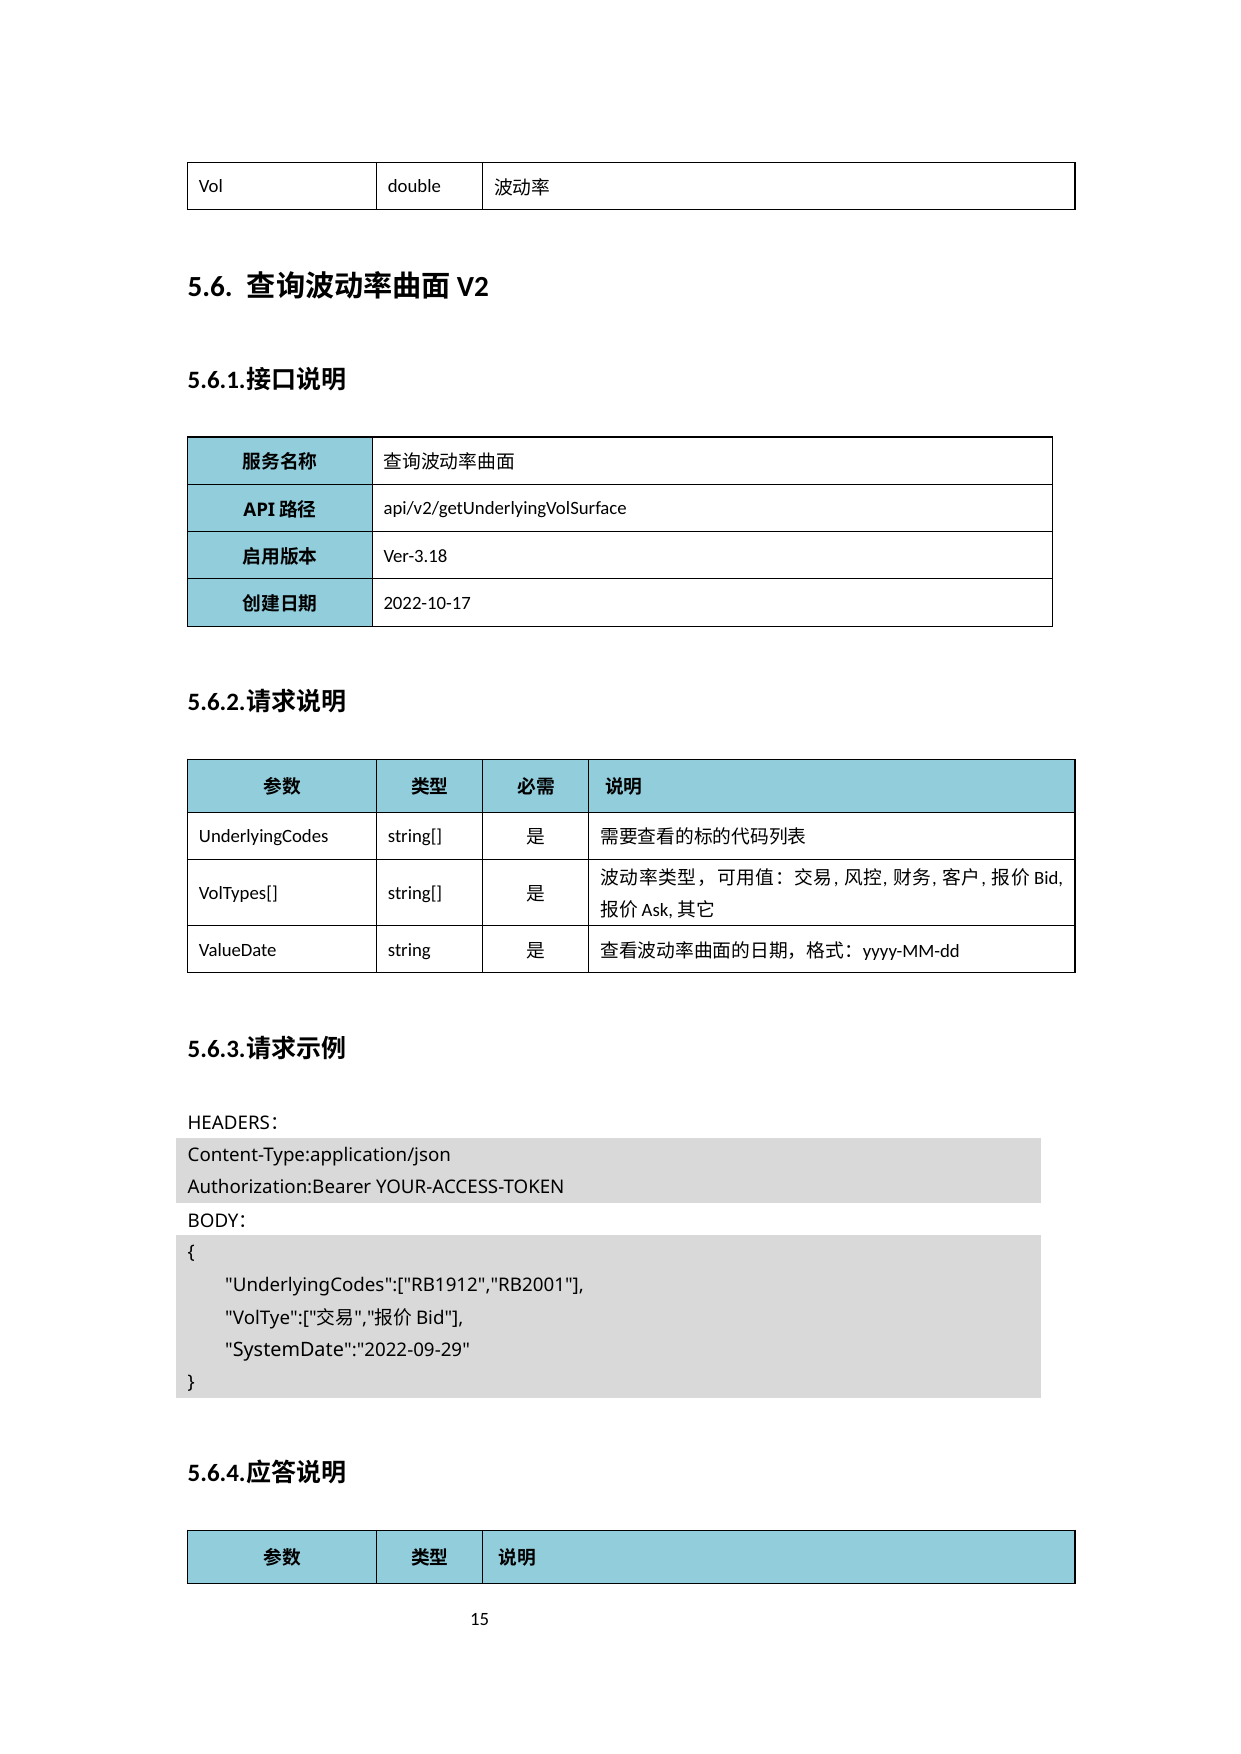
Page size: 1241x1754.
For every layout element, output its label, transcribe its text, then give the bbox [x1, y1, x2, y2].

table_cell double [377, 163, 482, 209]
table_cell 创建日期 [188, 579, 372, 626]
table_cell Ver-3.18 [373, 532, 1052, 578]
text BODY： [187, 1203, 1053, 1235]
table_cell 启用版本 [188, 532, 372, 578]
table_cell 是 [483, 813, 588, 859]
table_cell 是 [483, 926, 588, 972]
table_cell 是 [483, 860, 588, 925]
table_cell API路径 [188, 485, 372, 531]
subtitle 应答说明 [187, 1438, 1053, 1503]
table_header 服务名称 [188, 438, 372, 484]
table_header Content-Type:application/json Authorization:Bearer YOUR-ACCESS-TOKEN [176, 1138, 1041, 1203]
table_cell 查看波动率曲面的日期，格式：yyyy-MM-dd [589, 926, 1074, 972]
table_cell string[] [377, 813, 482, 859]
table_header 必需 [483, 760, 588, 812]
subtitle 请求示例 [187, 1014, 1053, 1079]
table_cell 2022-10-17 [373, 579, 1052, 626]
table_cell Vol [188, 163, 376, 209]
table_cell string [377, 926, 482, 972]
subtitle 查询波动率曲面V2 [187, 251, 1053, 316]
table_header 查询波动率曲面 [373, 438, 1052, 484]
table_header { "UnderlyingCodes":["RB1912","RB2001"], "VolTye":["交易","报价Bid"], "SystemDate":"2022-09-29" } [176, 1235, 1041, 1398]
subtitle 接口说明 [187, 345, 1053, 410]
subtitle 请求说明 [187, 667, 1053, 732]
table_header 类型 [377, 1531, 482, 1583]
table_cell 需要查看的标的代码列表 [589, 813, 1074, 859]
table_header 说明 [589, 760, 1074, 812]
table_cell string[] [377, 860, 482, 925]
table_cell 波动率类型，可用值：交易, 风控, 财务, 客户, 报价Bid, 报价Ask, 其它 [589, 860, 1074, 925]
table_cell 波动率 [483, 163, 1074, 209]
table_cell UnderlyingCodes [188, 813, 376, 859]
table_header 参数 [188, 760, 376, 812]
table_cell VolTypes[] [188, 860, 376, 925]
table_header 类型 [377, 760, 482, 812]
table_header 参数 [188, 1531, 376, 1583]
table_cell ValueDate [188, 926, 376, 972]
text HEADERS： [187, 1105, 1053, 1138]
table_cell api/v2/getUnderlyingVolSurface [373, 485, 1052, 531]
table_header 说明 [483, 1531, 1074, 1583]
